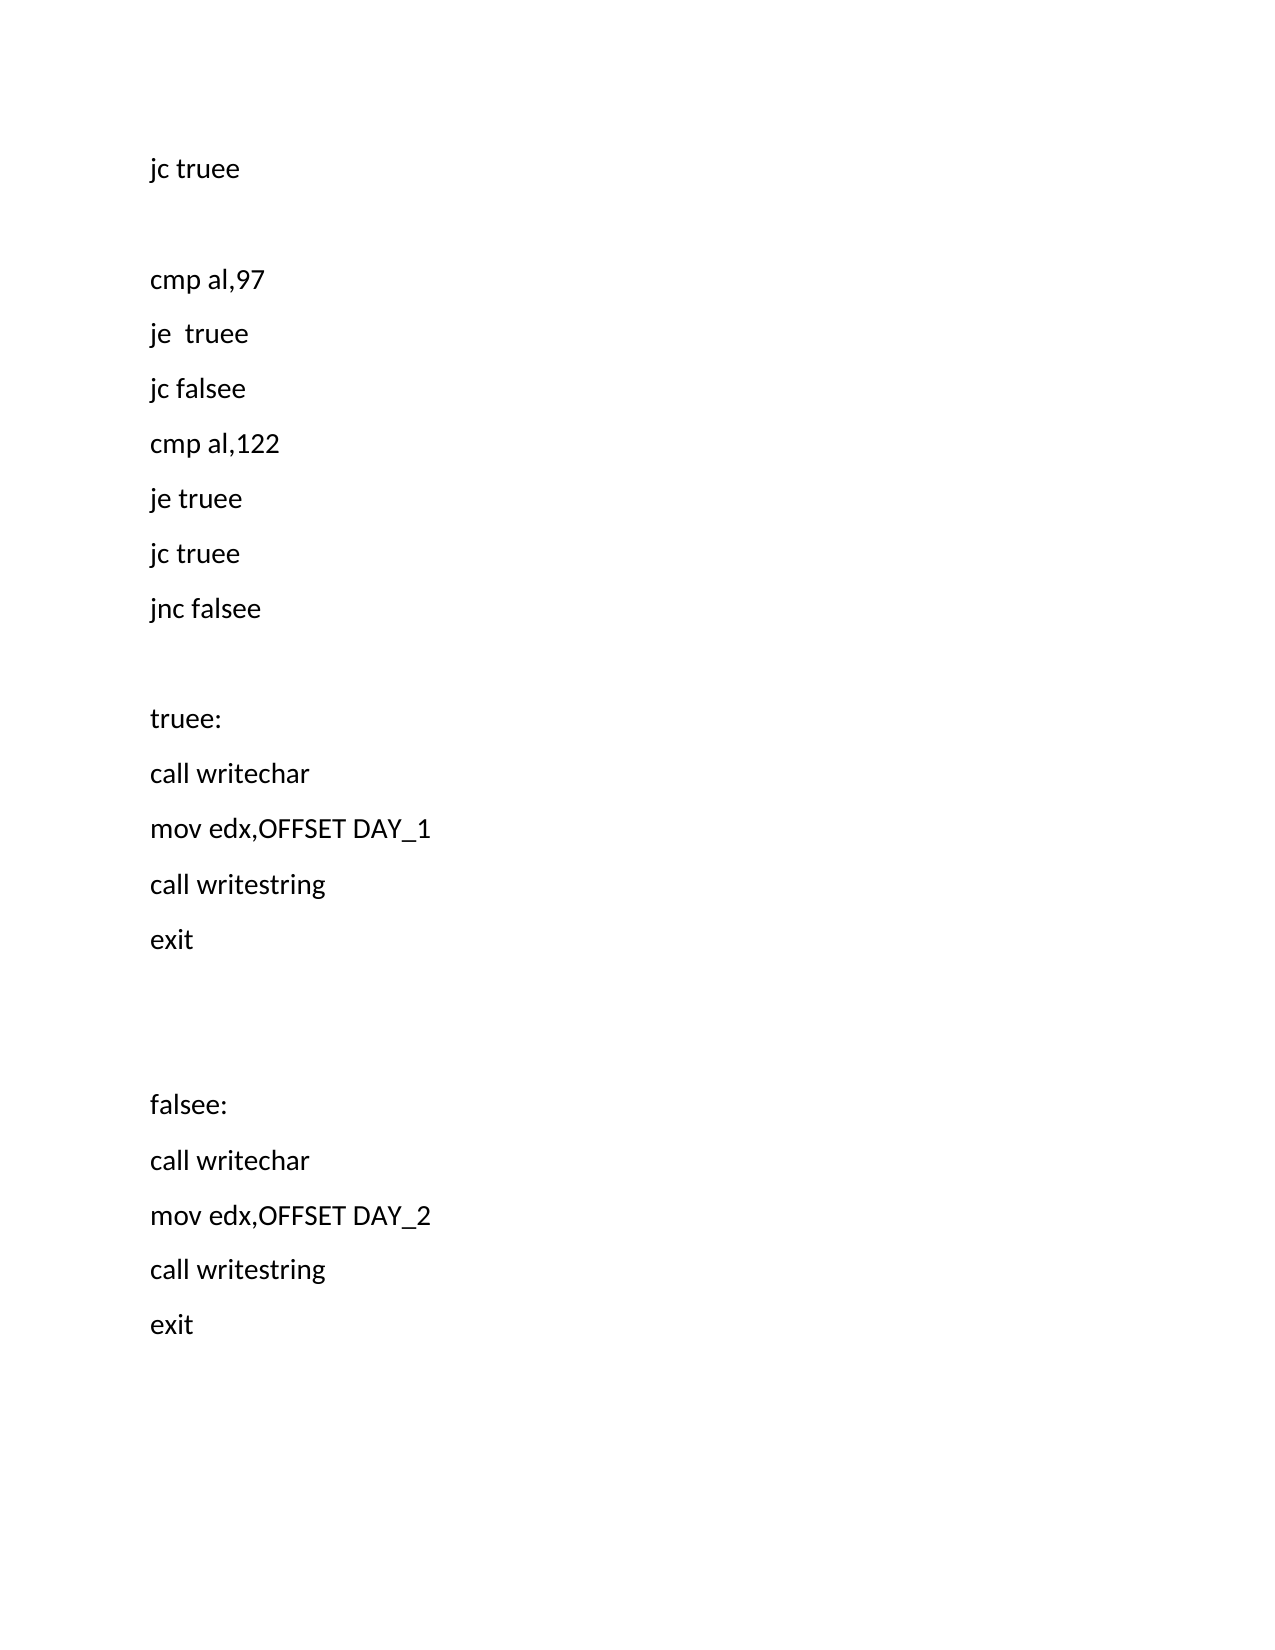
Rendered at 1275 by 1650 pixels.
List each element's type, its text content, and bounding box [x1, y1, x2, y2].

text call writechar [150, 755, 1273, 791]
text cmp al,122 je truee [150, 425, 282, 516]
text falsee: [150, 1086, 1273, 1122]
text mov edx,OFFSET DAY_1 call writestring [150, 811, 432, 901]
text jc truee [150, 150, 1273, 186]
text cmp al,97 je truee jc falsee [150, 261, 267, 405]
text call writechar [150, 1142, 1273, 1177]
text truee: [150, 701, 1273, 736]
text jc truee jnc falsee [150, 535, 263, 626]
text mov edx,OFFSET DAY_2 call writestring [150, 1197, 432, 1287]
text exit [150, 1306, 1273, 1342]
text exit [150, 921, 1273, 957]
